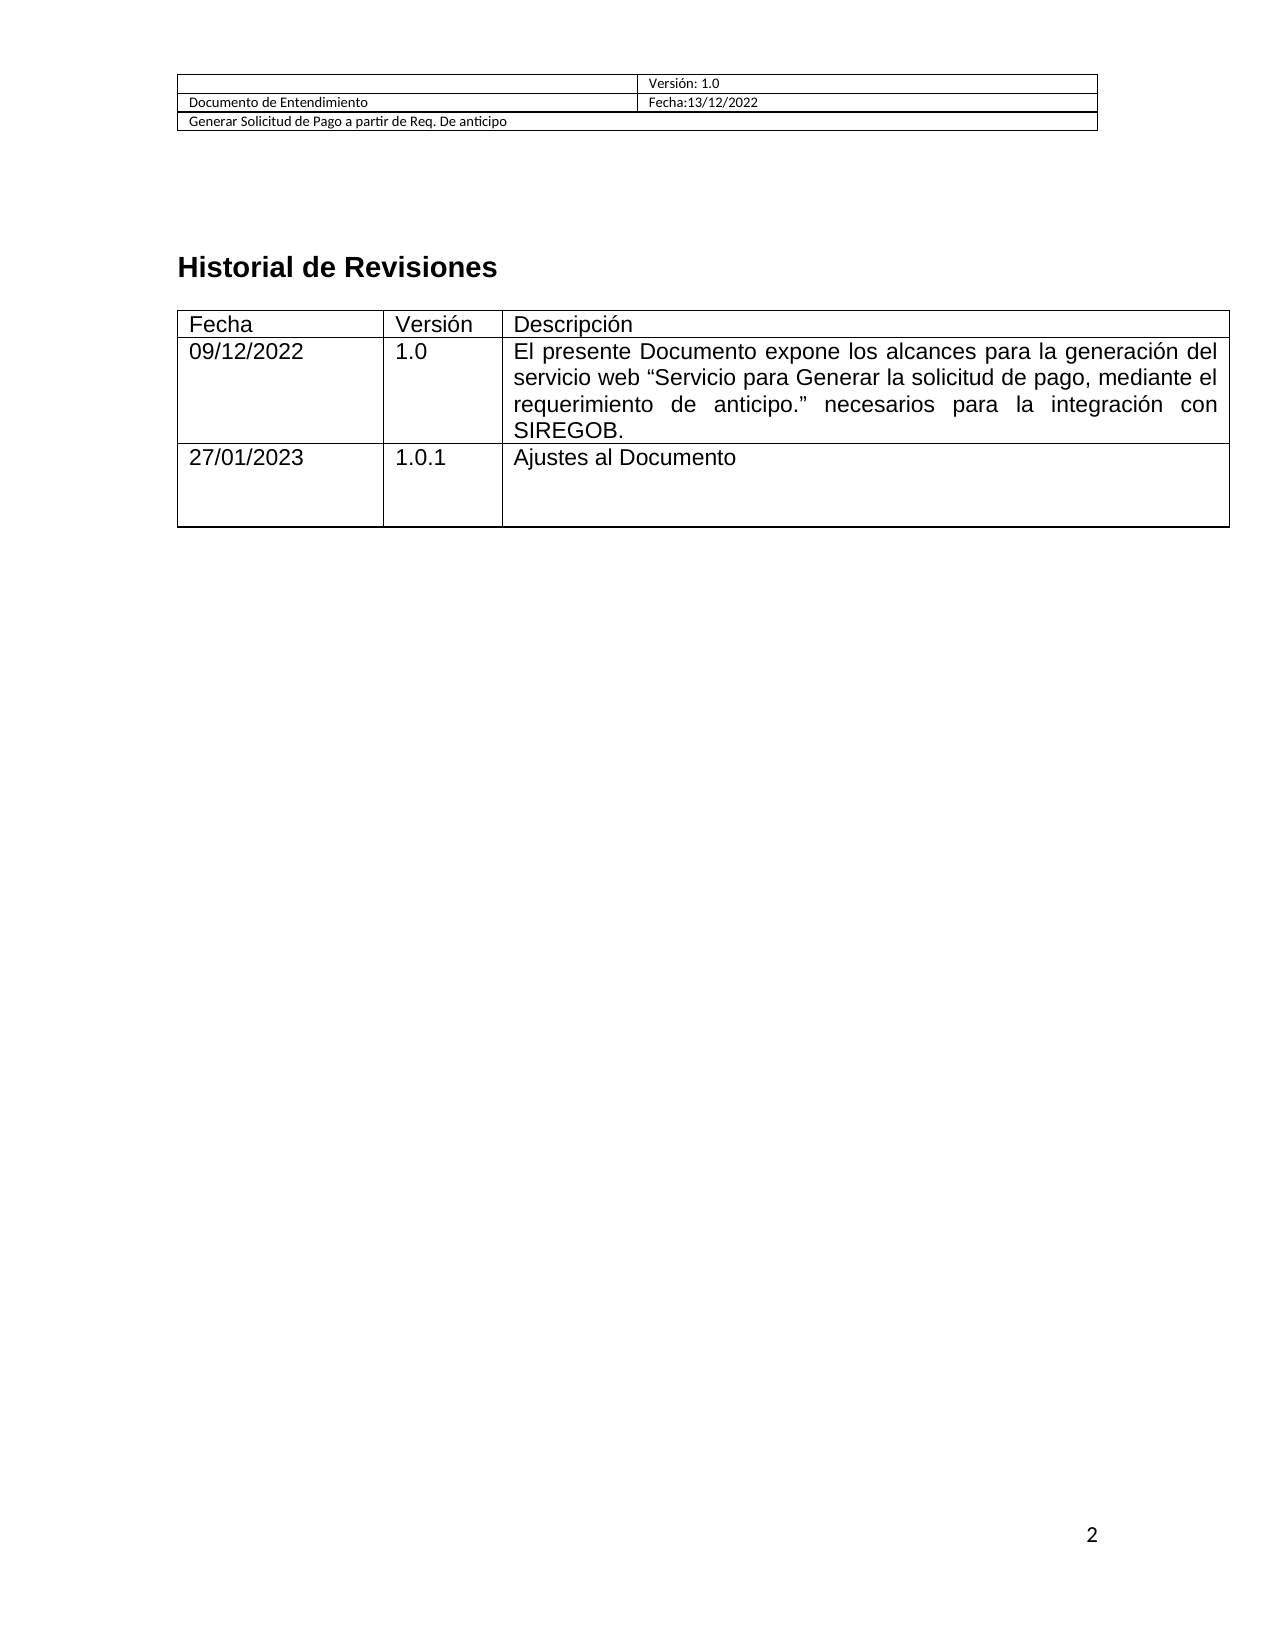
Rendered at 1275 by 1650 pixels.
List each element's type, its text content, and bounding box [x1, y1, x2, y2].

table_header Fecha [178, 311, 383, 337]
table_cell 1.0 [384, 338, 502, 443]
table_cell 1.0.1 [384, 444, 502, 526]
table_header Descripción [503, 311, 1229, 337]
table_cell Ajustes al Documento [503, 444, 1229, 526]
text Historial de Revisiones [177, 249, 1098, 283]
table_header Versión [384, 311, 502, 337]
table_cell 09/12/2022 [178, 338, 383, 443]
table_cell El presente Documento expone los alcances para la generación del servicio web “Servicio para Generar la solicitud de pago, mediante el requerimiento de anticipo.” necesarios para la integración con SIREGOB. [503, 338, 1229, 443]
table_cell 27/01/2023 [178, 444, 383, 526]
